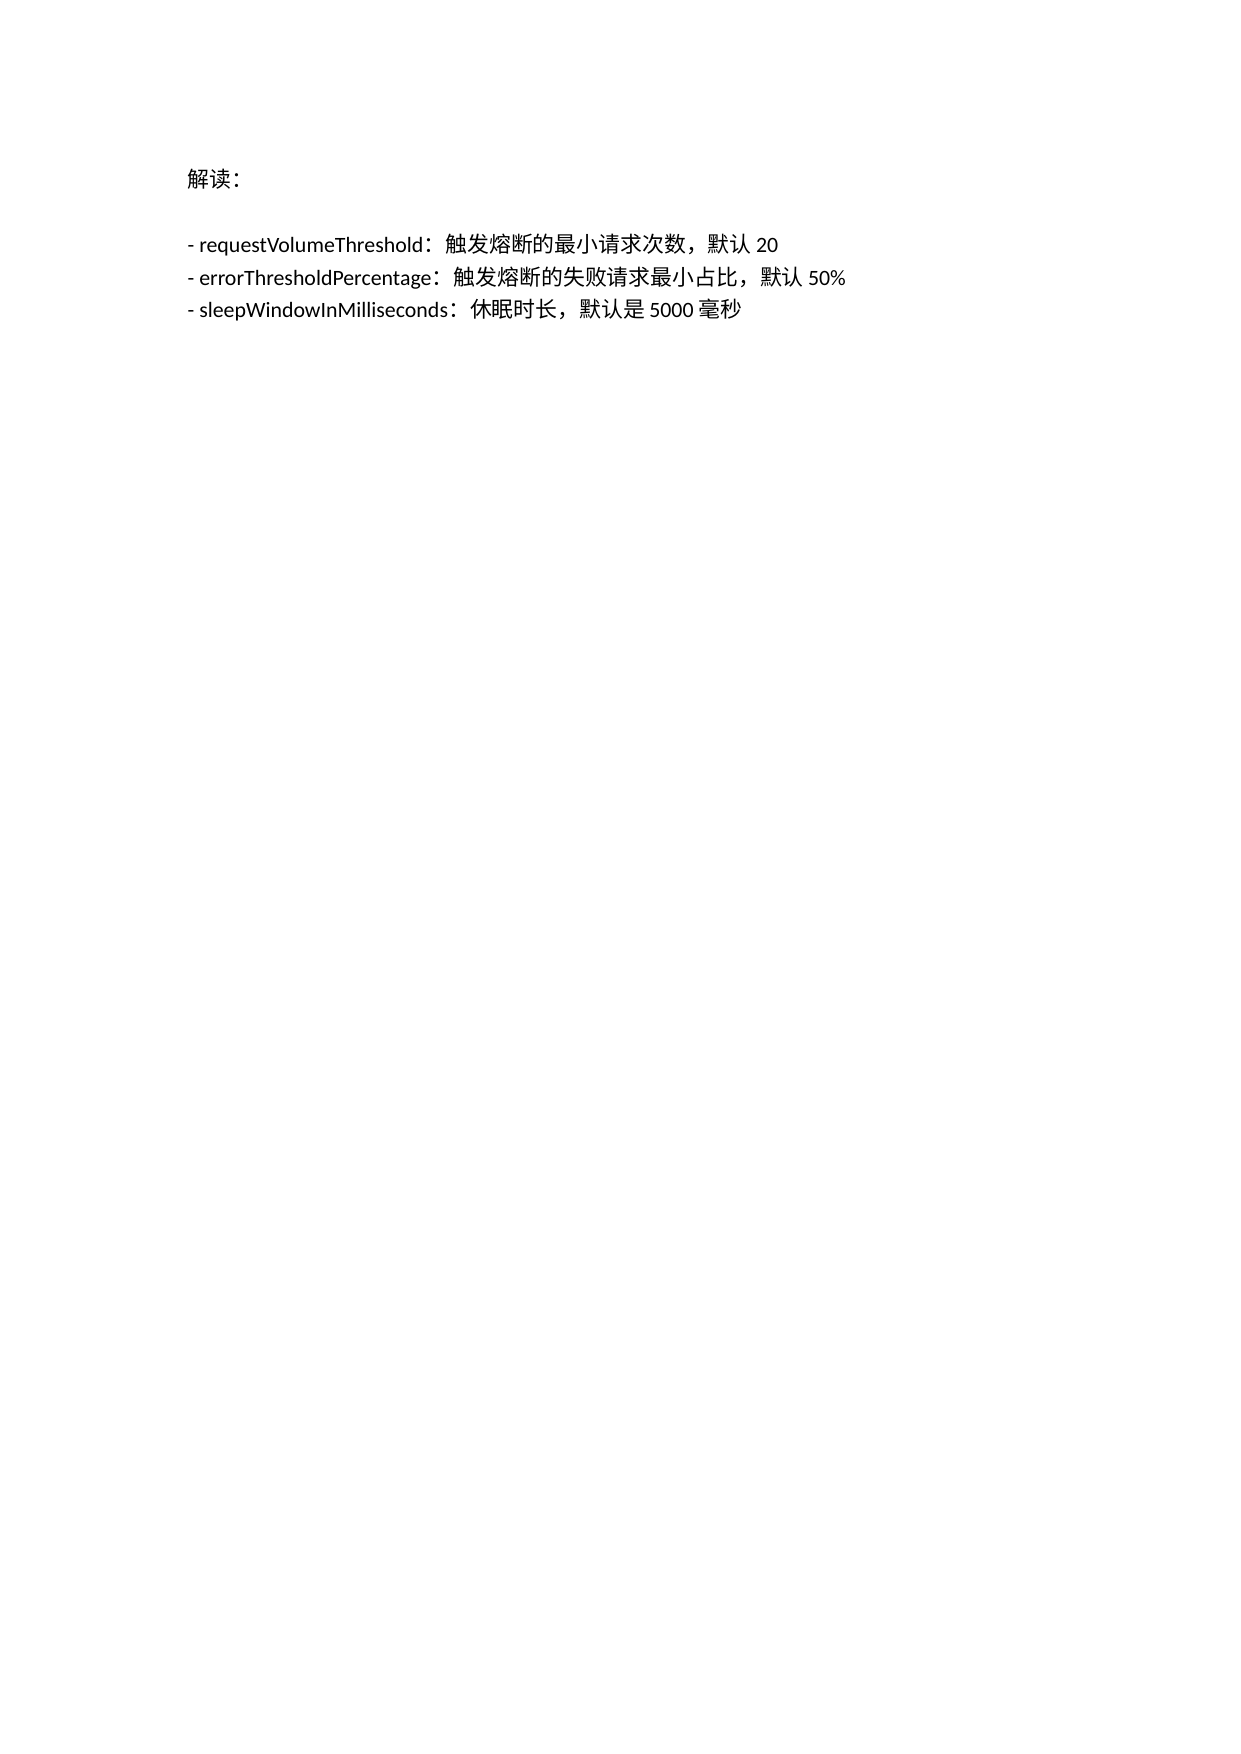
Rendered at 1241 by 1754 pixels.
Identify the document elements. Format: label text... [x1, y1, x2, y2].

text - errorThresholdPercentage：触发熔断的失败请求最小占比，默认50% [187, 259, 1053, 292]
text - requestVolumeThreshold：触发熔断的最小请求次数，默认20 [187, 227, 1053, 259]
text 解读： [187, 162, 1053, 194]
text - sleepWindowInMilliseconds：休眠时长，默认是5000毫秒 [187, 292, 1053, 324]
